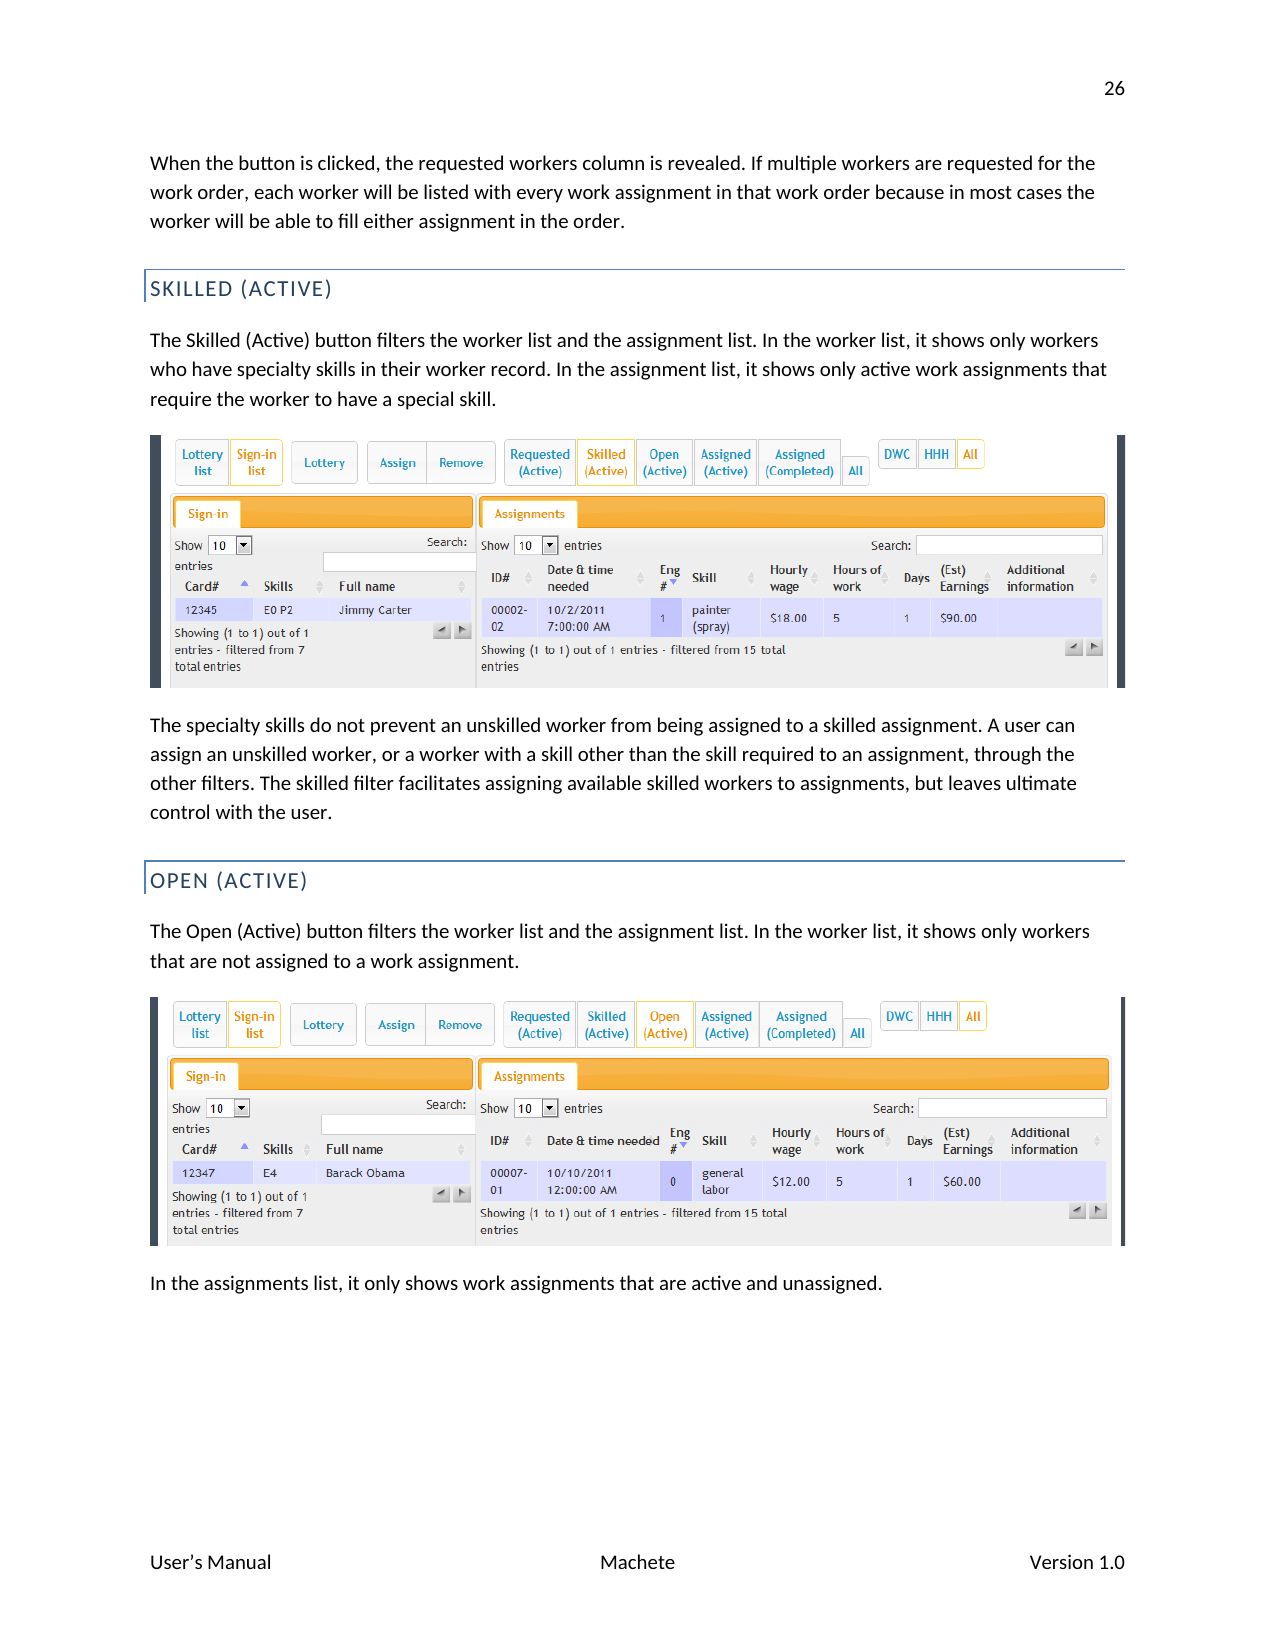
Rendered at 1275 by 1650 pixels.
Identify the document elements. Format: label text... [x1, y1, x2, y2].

text When the button is clicked, the requested workers column is revealed. If multiple workers are requested for the work order, each worker will be listed with every work assignment in that work order because in most cases the worker will be able to fill either assignment in the order. [150, 150, 1125, 234]
text In the assignments list, it only shows work assignments that are active and unassigned. [150, 1270, 1125, 1296]
picture [150, 435, 1125, 688]
subtitle Open (Active) [146, 862, 1125, 894]
text The Open (Active) button filters the worker list and the assignment list. In the worker list, it shows only workers that are not assigned to a work assignment. [150, 919, 1125, 973]
text The specialty skills do not prevent an unskilled worker from being assigned to a skilled assignment. A user can assign an unskilled worker, or a worker with a skill other than the skill required to an assignment, through the other filters. The skilled filter facilitates assigning available skilled workers to assignments, but leaves ultimate control with the user. [150, 712, 1125, 825]
subtitle Skilled (Active) [146, 270, 1125, 302]
text The Skilled (Active) button filters the worker list and the assignment list. In the worker list, it shows only workers who have specialty skills in their worker record. In the assignment list, it shows only active work assignments that require the worker to have a special skill. [150, 327, 1125, 411]
picture [150, 997, 1125, 1246]
